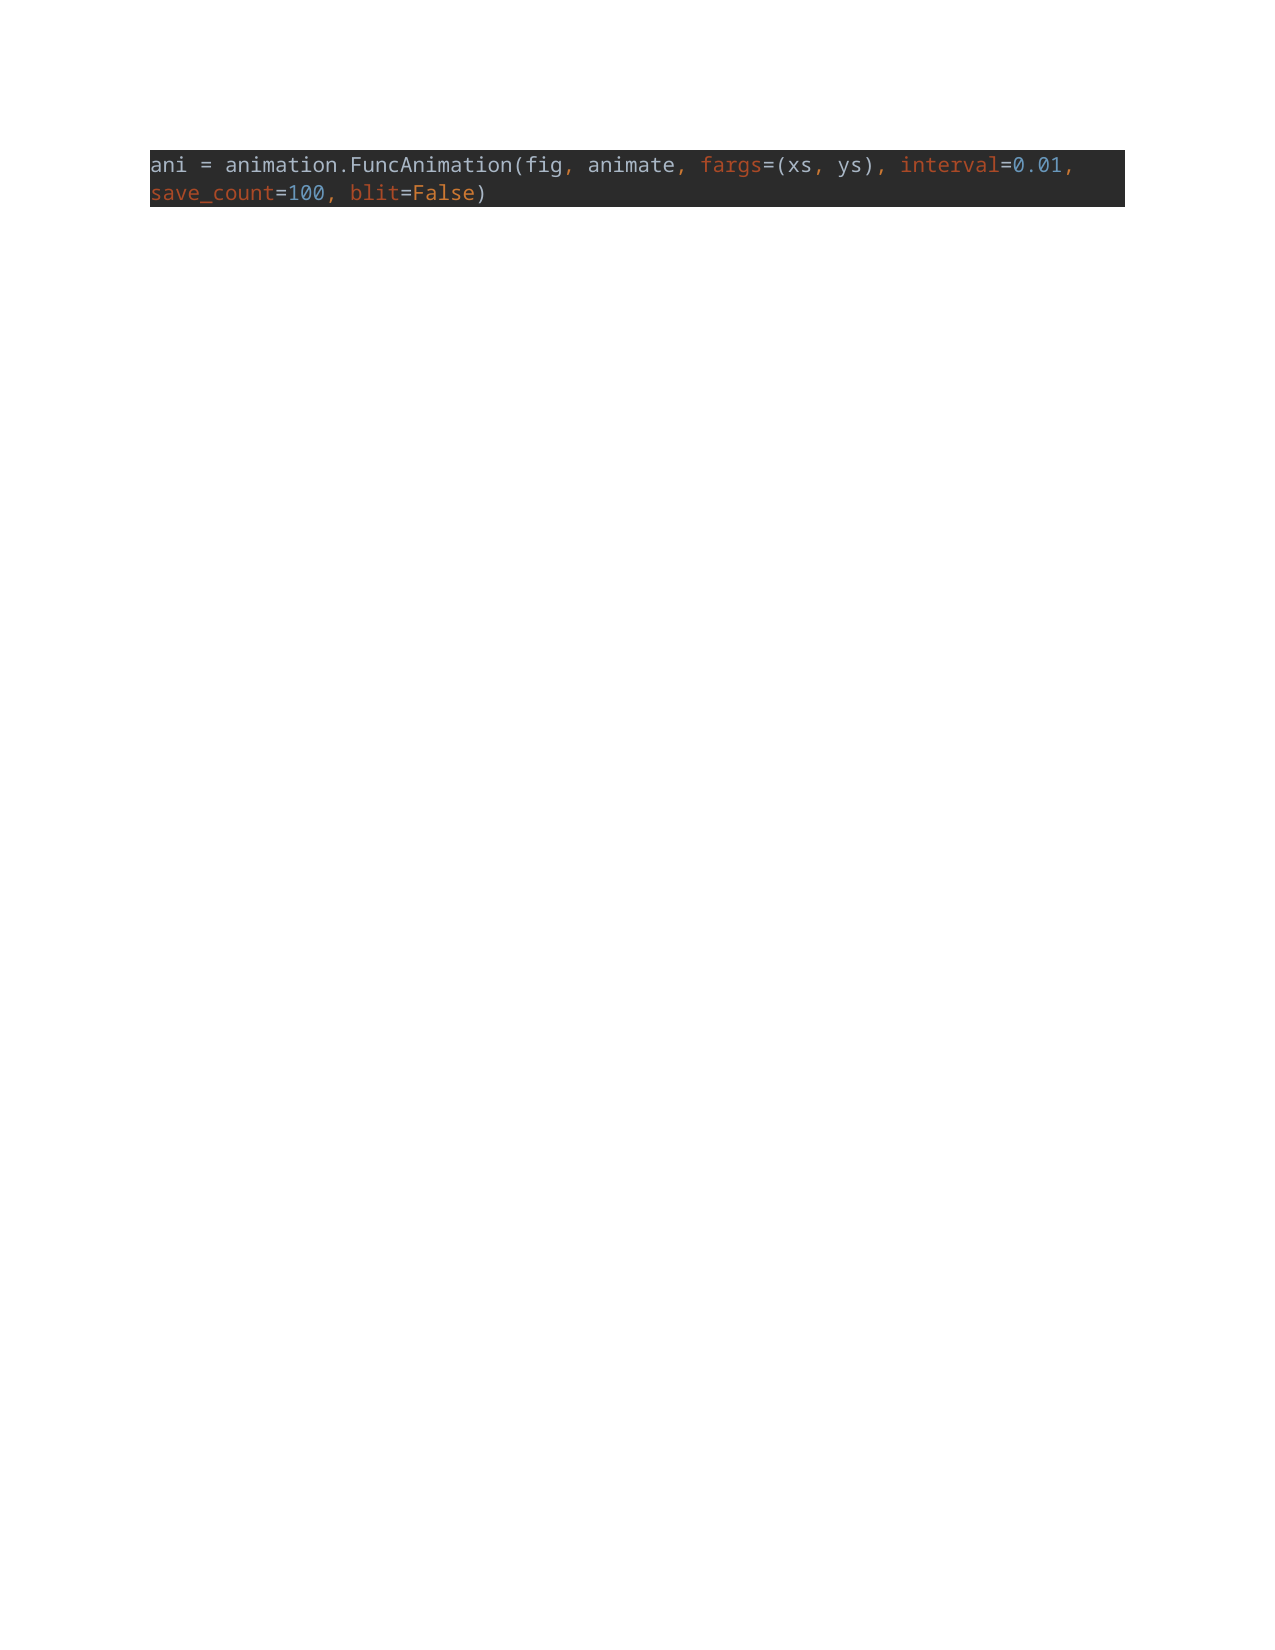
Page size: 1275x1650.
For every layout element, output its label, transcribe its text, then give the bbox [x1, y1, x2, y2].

text ani = animation.FuncAnimation(fig, animate, fargs=(xs, ys), interval=0.01, save_count=100, blit=False) [150, 150, 1125, 207]
